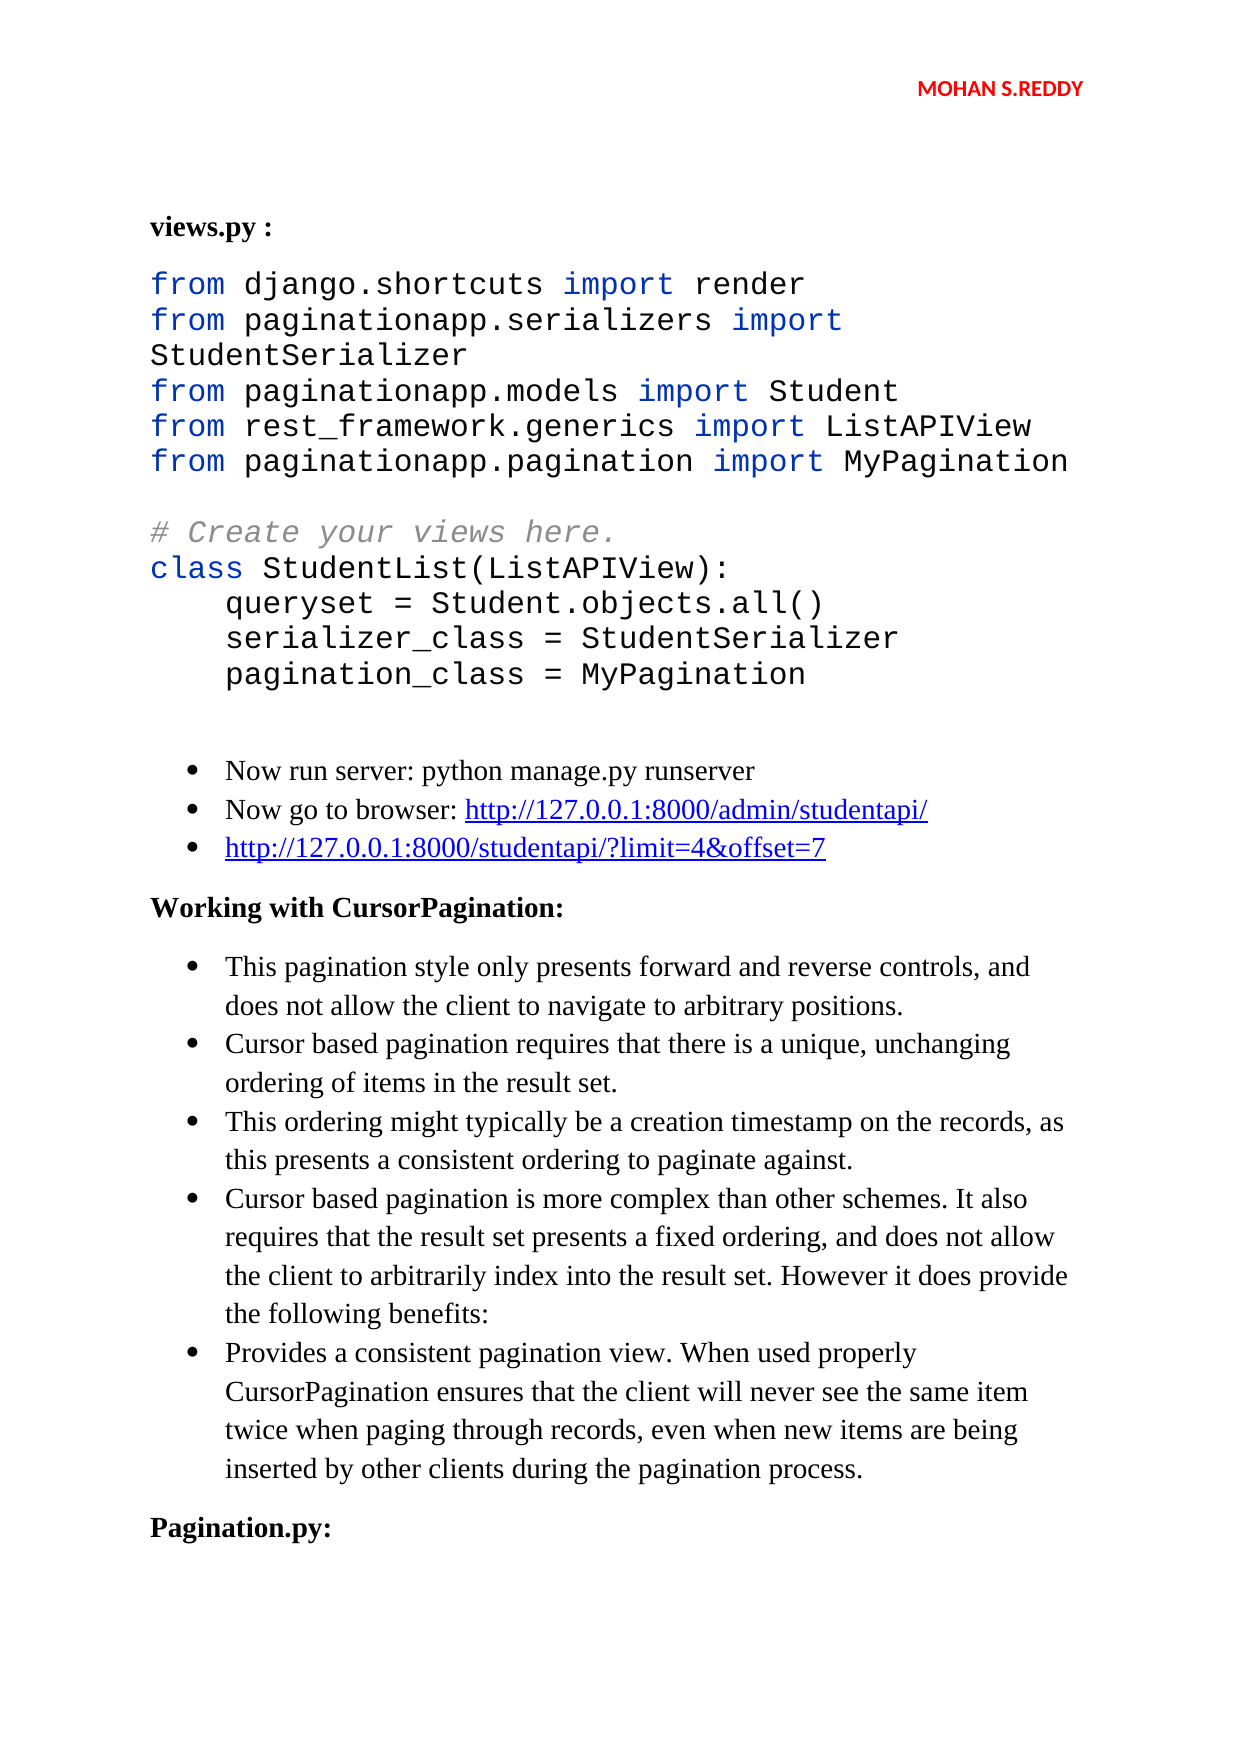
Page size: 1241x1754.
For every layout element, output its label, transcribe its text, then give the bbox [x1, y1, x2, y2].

list http://127.0.0.1:8000/studentapi/?limit=4&offset=7 [187, 830, 1090, 864]
text Working with CursorPagination: [150, 890, 1090, 923]
list Now run server: python manage.py runserver [187, 753, 1090, 787]
text from django.shortcuts import render from paginationapp.serializers import StudentSerializer from paginationapp.models import Student from rest_framework.generics import ListAPIView from paginationapp.pagination import MyPagination # Create your views here. class StudentList(ListAPIView): queryset = Student.objects.all() serializer_class = StudentSerializer pagination_class = MyPagination [150, 269, 1090, 694]
list Now go to browser: http://127.0.0.1:8000/admin/studentapi/ [187, 792, 1090, 825]
list Cursor based pagination is more complex than other schemes. It also requires that the result set presents a fixed ordering, and does not allow the client to arbitrarily index into the result set. However it does provide the following benefits: [187, 1181, 1090, 1330]
list Provides a consistent pagination view. When used properly CursorPagination ensures that the client will never see the same item twice when paging through records, even when new items are being inserted by other clients during the pagination process. [187, 1335, 1090, 1484]
text Pagination.py: [150, 1510, 1090, 1544]
text views.py : [150, 209, 1090, 243]
list Cursor based pagination requires that there is a unique, unchanging ordering of items in the result set. [187, 1026, 1090, 1099]
list This ordering might typically be a creation timestamp on the records, as this presents a consistent ordering to paginate against. [187, 1104, 1090, 1176]
list This pagination style only presents forward and reverse controls, and does not allow the client to navigate to arbitrary positions. [187, 949, 1090, 1021]
